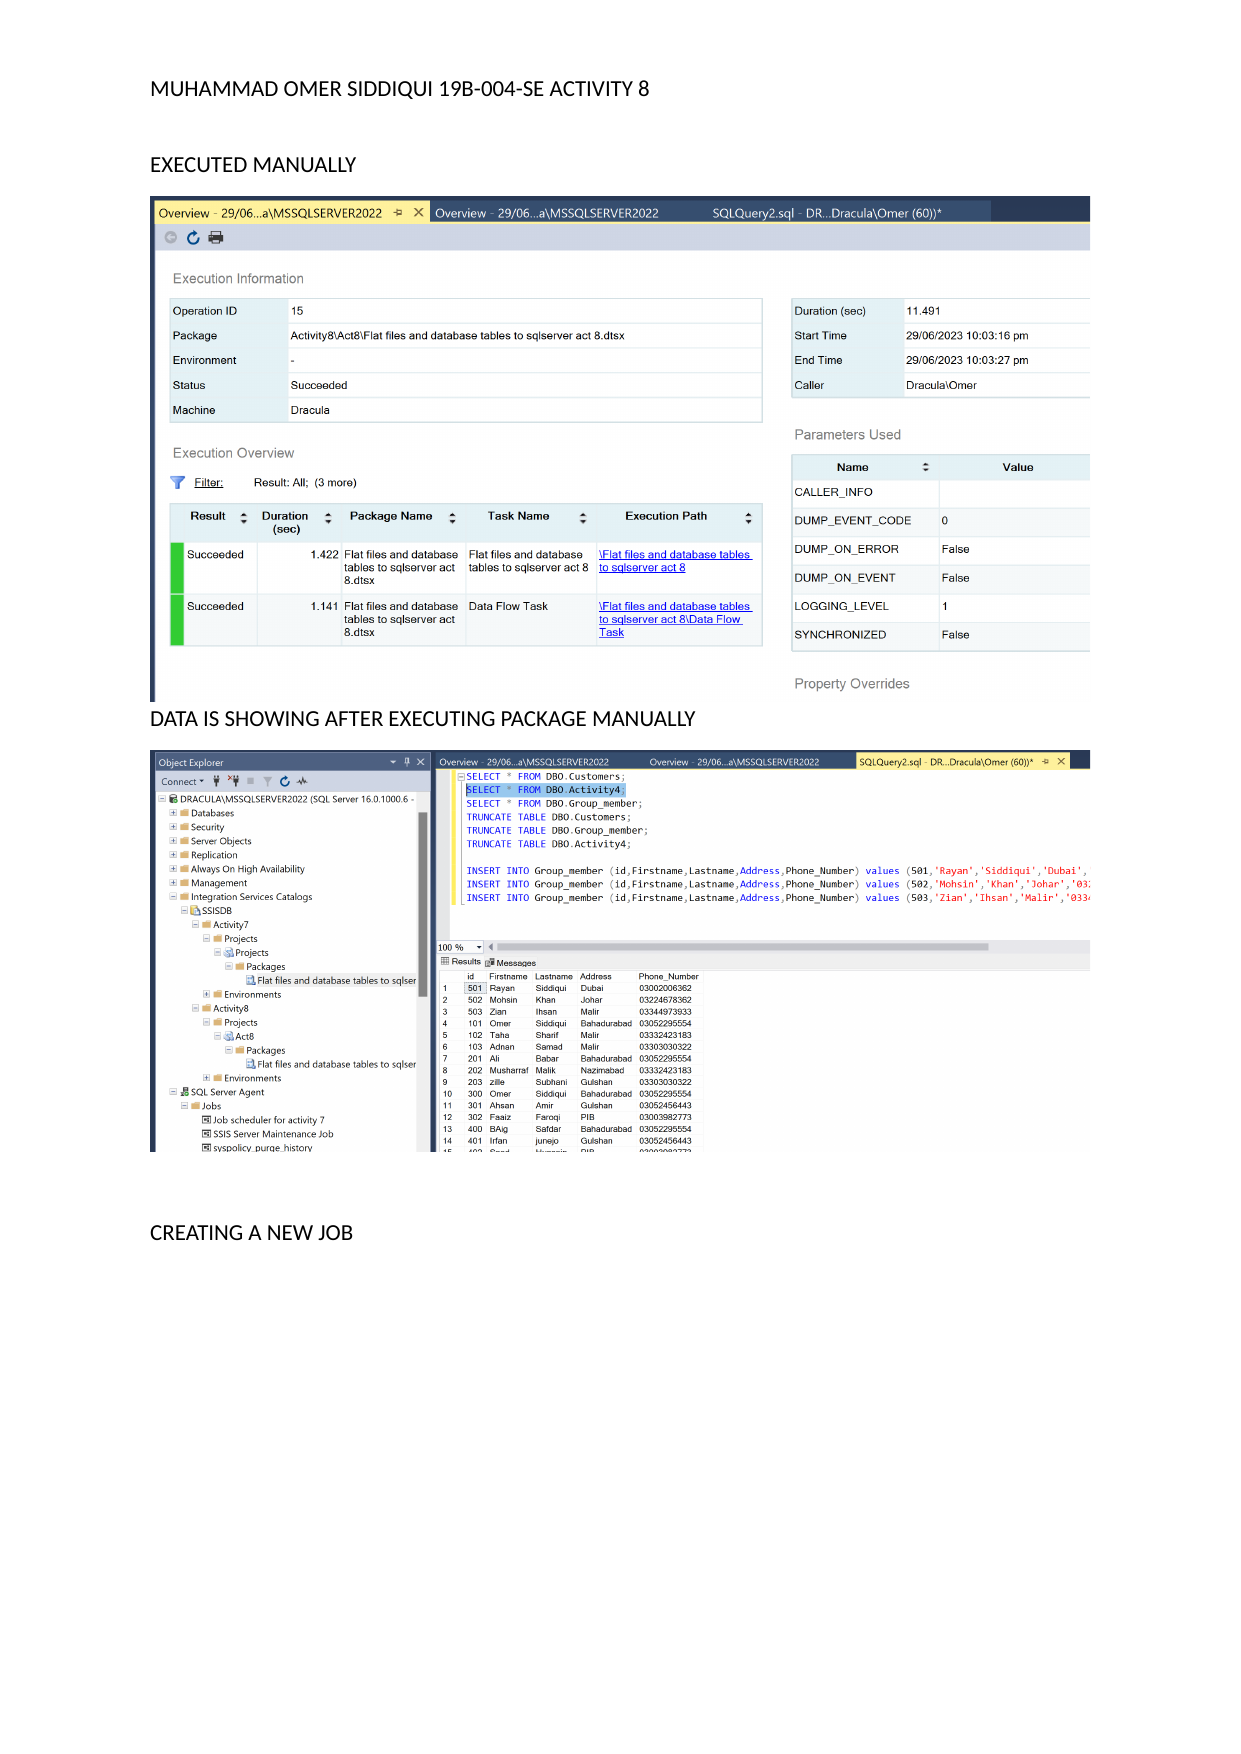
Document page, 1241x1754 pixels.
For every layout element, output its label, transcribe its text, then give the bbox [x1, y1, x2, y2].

picture [150, 196, 1091, 702]
picture [150, 750, 1091, 1152]
text DATA IS SHOWING AFTER EXECUTING PACKAGE MANUALLY [150, 702, 1090, 732]
text EXECUTED MANUALLY [150, 150, 1090, 178]
text CREATING A NEW JOB [150, 1218, 1090, 1246]
